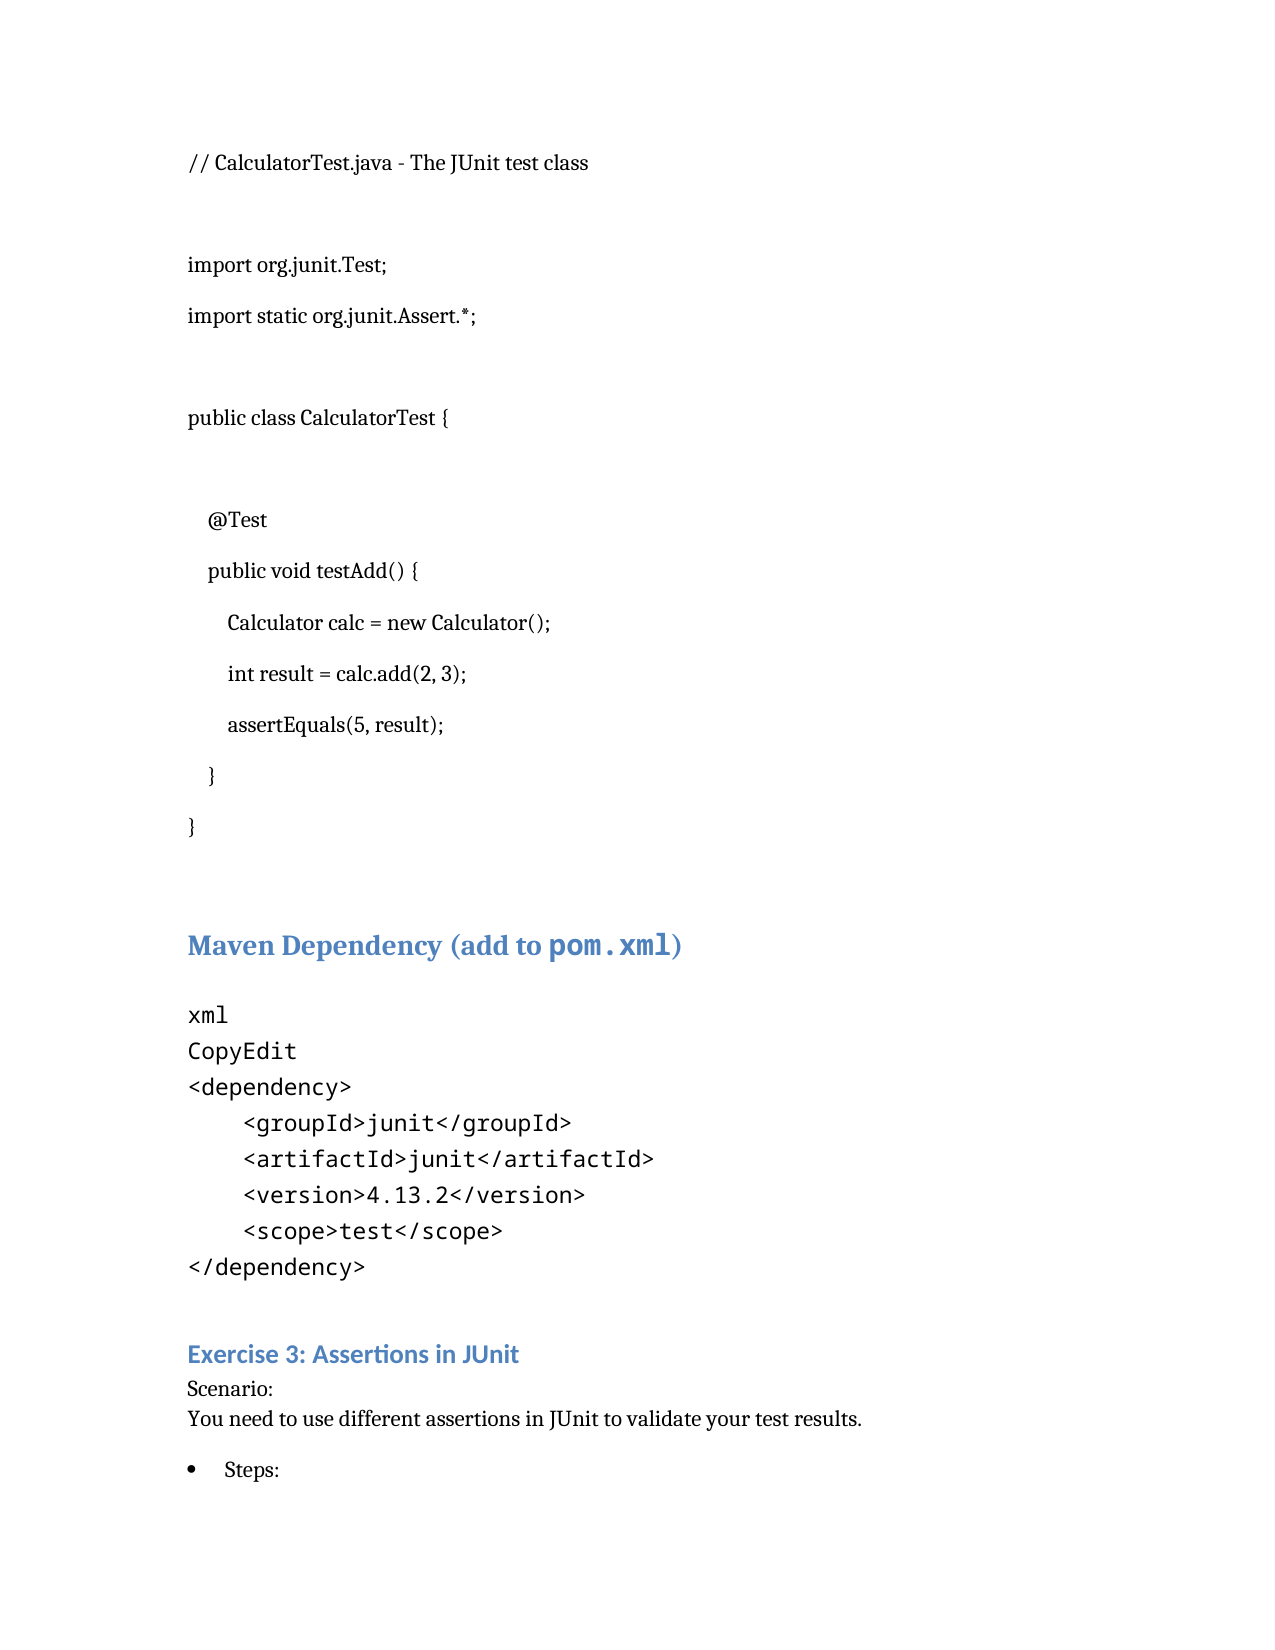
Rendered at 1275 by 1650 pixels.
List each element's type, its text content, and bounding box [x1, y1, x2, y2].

list Steps: [187, 1457, 1087, 1483]
text import static org.junit.Assert.*; [187, 303, 1087, 329]
text @Test [187, 507, 1087, 534]
text int result = calc.add(2, 3); [187, 660, 1087, 687]
text public class CalculatorTest { [187, 405, 1087, 432]
subtitle Maven Dependency (add to pom.xml) [187, 924, 1087, 964]
text Calculator calc = new Calculator(); [187, 609, 1087, 636]
text CopyEdit [187, 1035, 1087, 1066]
text import org.junit.Test; [187, 252, 1087, 278]
text Scenario: You need to use different assertions in JUnit to validate your test results. [187, 1375, 1087, 1432]
text } [187, 762, 1087, 789]
text // CalculatorTest.java - The JUnit test class [187, 150, 1087, 176]
text } [187, 813, 1087, 840]
subtitle Exercise 3: Assertions in JUnit [187, 1337, 1087, 1371]
text xml [187, 999, 1087, 1030]
text public void testAdd() { [187, 558, 1087, 585]
text <dependency> <groupId>junit</groupId> <artifactId>junit</artifactId> <version>4.13.2</version> <scope>test</scope> </dependency> [187, 1071, 1087, 1282]
text assertEquals(5, result); [187, 711, 1087, 738]
